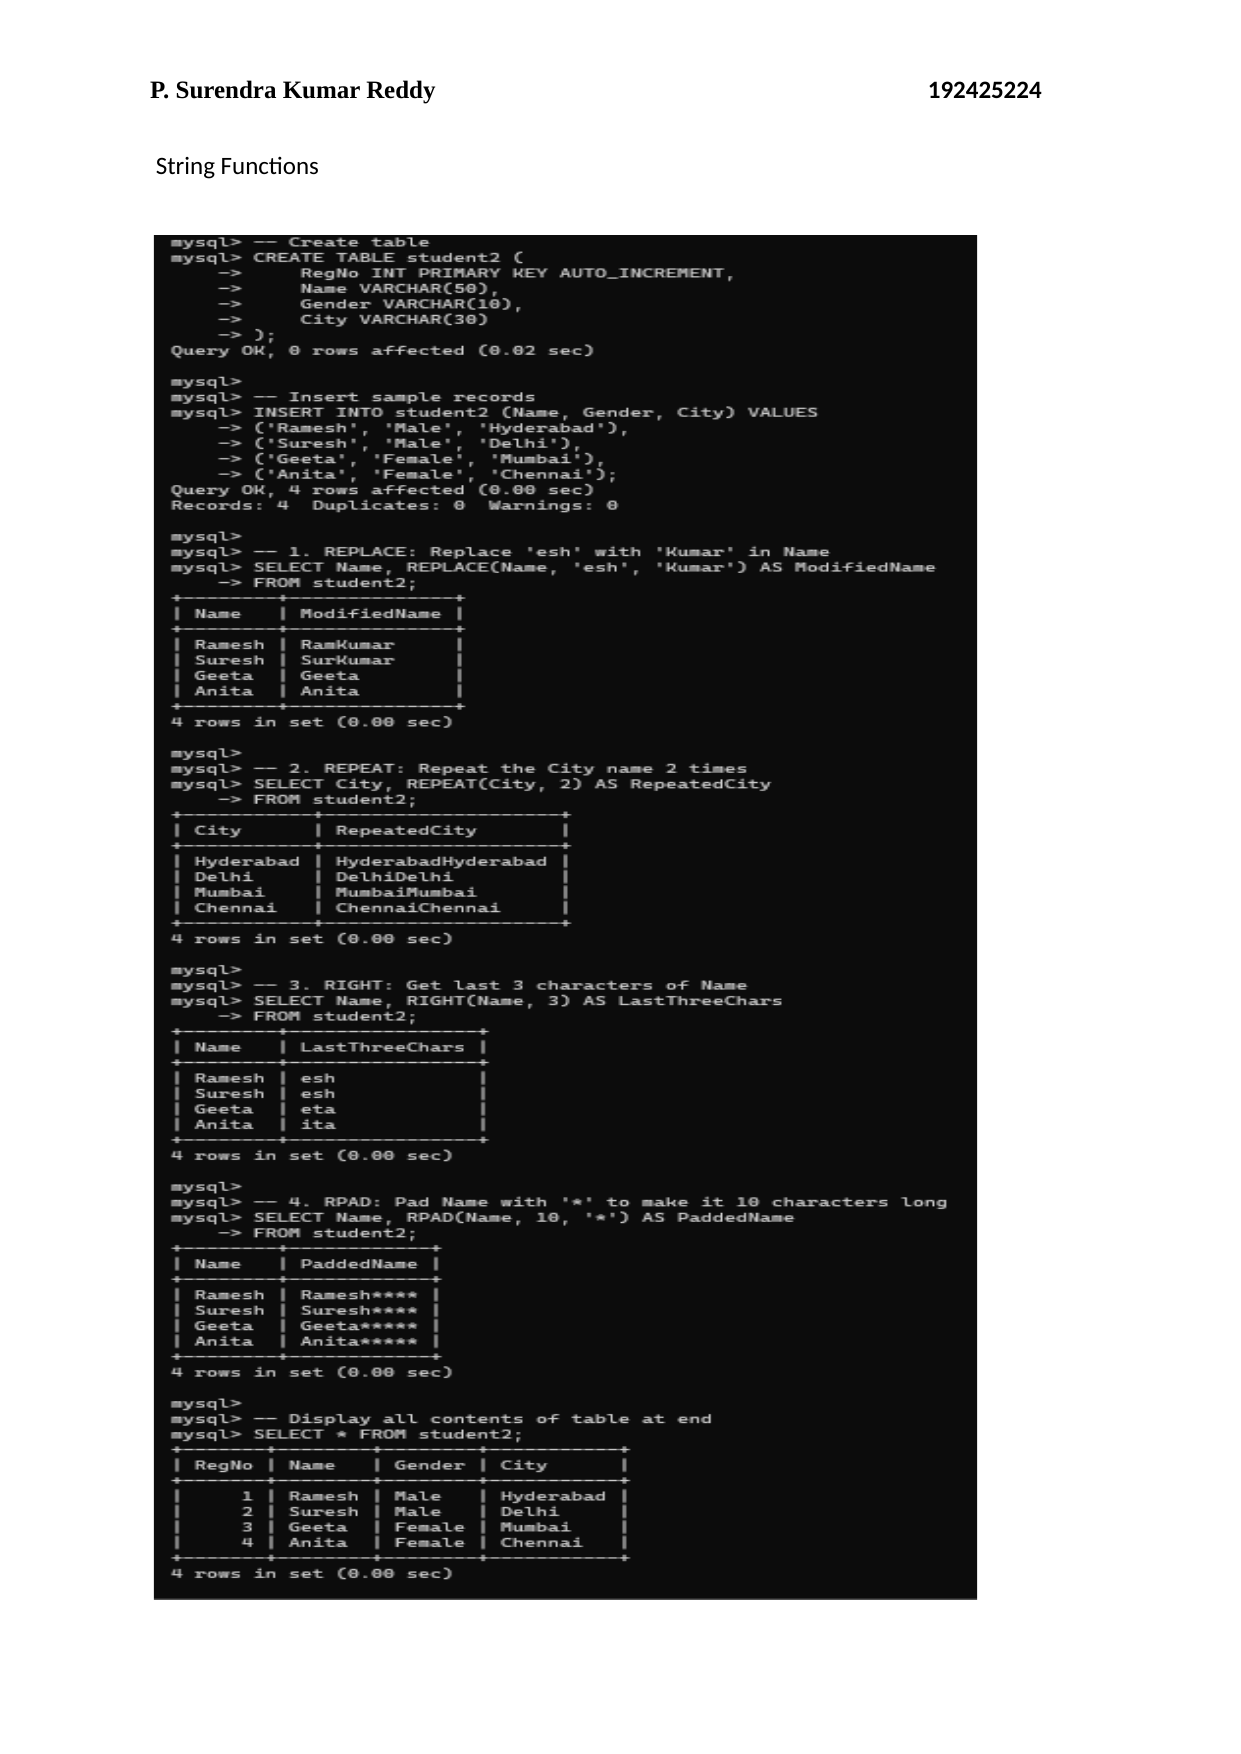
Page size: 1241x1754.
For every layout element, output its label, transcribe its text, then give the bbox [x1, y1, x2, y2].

text String Functions [150, 150, 1090, 181]
picture [152, 235, 976, 1598]
